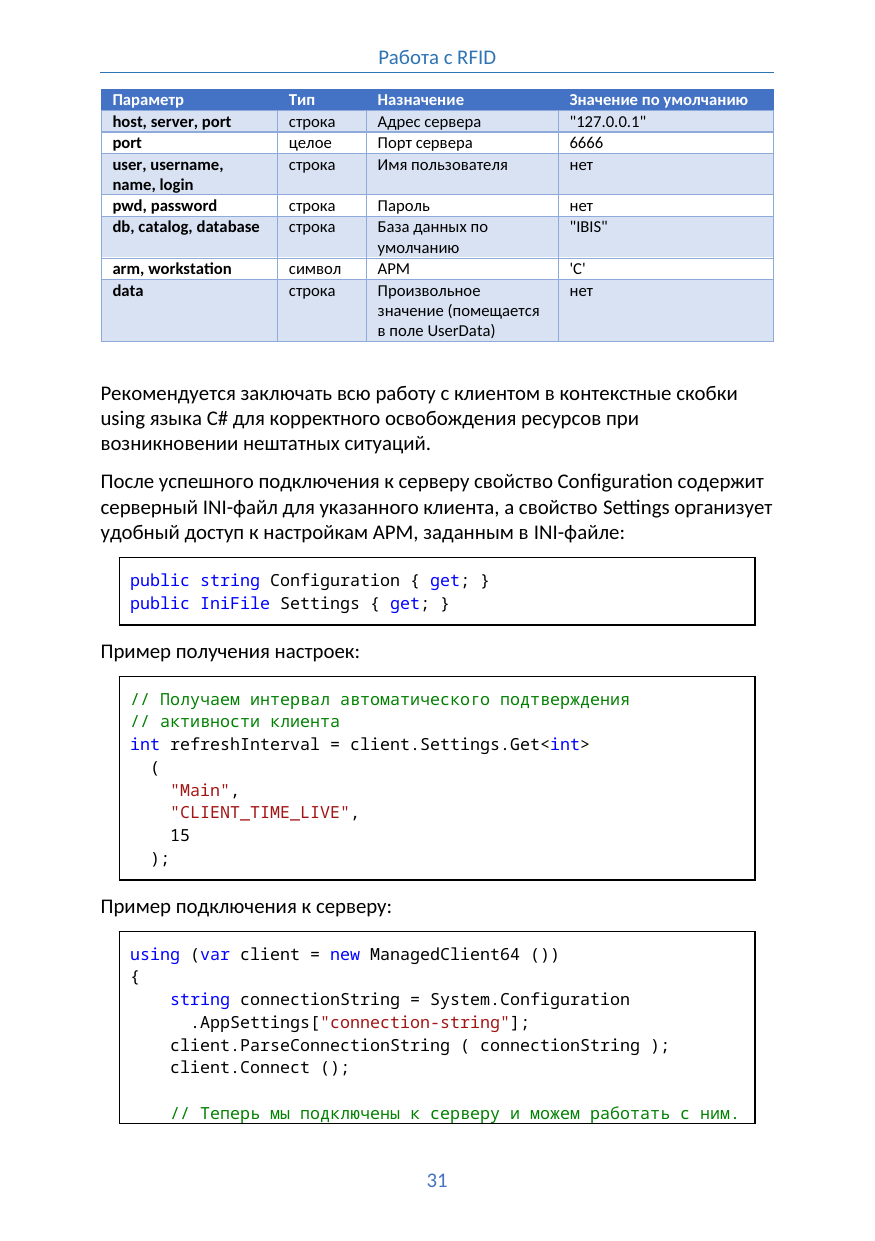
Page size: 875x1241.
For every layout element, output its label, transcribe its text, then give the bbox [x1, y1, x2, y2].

text // Получаем интервал автоматического подтверждения [120, 677, 754, 699]
table_cell arm, workstation [102, 259, 277, 279]
table_cell нет [559, 280, 773, 341]
text Пример получения настроек: [100, 638, 774, 663]
text 15 [120, 812, 754, 835]
text int refreshInterval = client.Settings.Get<int> [120, 721, 754, 744]
table_cell нет [559, 195, 773, 216]
table_cell строка [278, 280, 366, 341]
text public string Configuration { get; } [120, 558, 754, 580]
text // Теперь мы подключены к серверу и можем работать с ним. [120, 1090, 754, 1123]
table_cell user, username, name, login [102, 154, 277, 194]
table_cell "127.0.0.1" [559, 111, 773, 131]
text public IniFile Settings { get; } [120, 580, 754, 624]
text .AppSettings["connection-string"]; [120, 999, 754, 1022]
table_cell 6666 [559, 133, 773, 153]
table_cell целое [278, 133, 366, 153]
text client.Connect (); [120, 1044, 754, 1067]
table_header Назначение [367, 90, 558, 110]
table_cell Порт сервера [367, 133, 558, 153]
table_header Параметр [102, 90, 277, 110]
table_cell строка [278, 111, 366, 131]
text using (var client = new ManagedClient64 ()) [120, 932, 754, 954]
text "CLIENT_TIME_LIVE", [120, 789, 754, 812]
table_cell pwd, password [102, 195, 277, 216]
table_cell Пароль [367, 195, 558, 216]
text client.ParseConnectionString ( connectionString ); [120, 1022, 754, 1044]
table_cell 'C' [559, 259, 773, 279]
table_cell port [102, 133, 277, 153]
table_cell host, server, port [102, 111, 277, 131]
text После успешного подключения к серверу свойство Configuration содержит серверный INI-файл для указанного клиента, а свойство Settings организует удобный доступ к настройкам АРМ, заданным в INI-файле: [100, 468, 774, 545]
table_cell Имя пользователя [367, 154, 558, 194]
table_cell АРМ [367, 259, 558, 279]
table_cell символ [278, 259, 366, 279]
table_cell строка [278, 195, 366, 216]
text "Main", [120, 767, 754, 789]
text Пример подключения к серверу: [100, 893, 774, 918]
table_cell Адрес сервера [367, 111, 558, 131]
text ( [120, 744, 754, 767]
table_cell База данных по умолчанию [367, 217, 558, 257]
text string connectionString = System.Configuration [120, 976, 754, 999]
table_header Значение по умолчанию [559, 90, 773, 110]
table_cell строка [278, 217, 366, 257]
text Рекомендуется заключать всю работу с клиентом в контекстные скобки using языка C# для корректного освобождения ресурсов при возникновении нештатных ситуаций. [431, 380, 774, 456]
table_header Тип [278, 90, 366, 110]
table_cell Произвольное значение (помещается в поле UserData) [367, 280, 558, 341]
text // активности клиента [120, 699, 754, 721]
table_cell db, catalog, database [102, 217, 277, 257]
table_cell строка [278, 154, 366, 194]
text { [120, 954, 754, 976]
text ); [120, 835, 754, 879]
table_cell data [102, 280, 277, 341]
table_cell нет [559, 154, 773, 194]
table_cell "IBIS" [559, 217, 773, 257]
